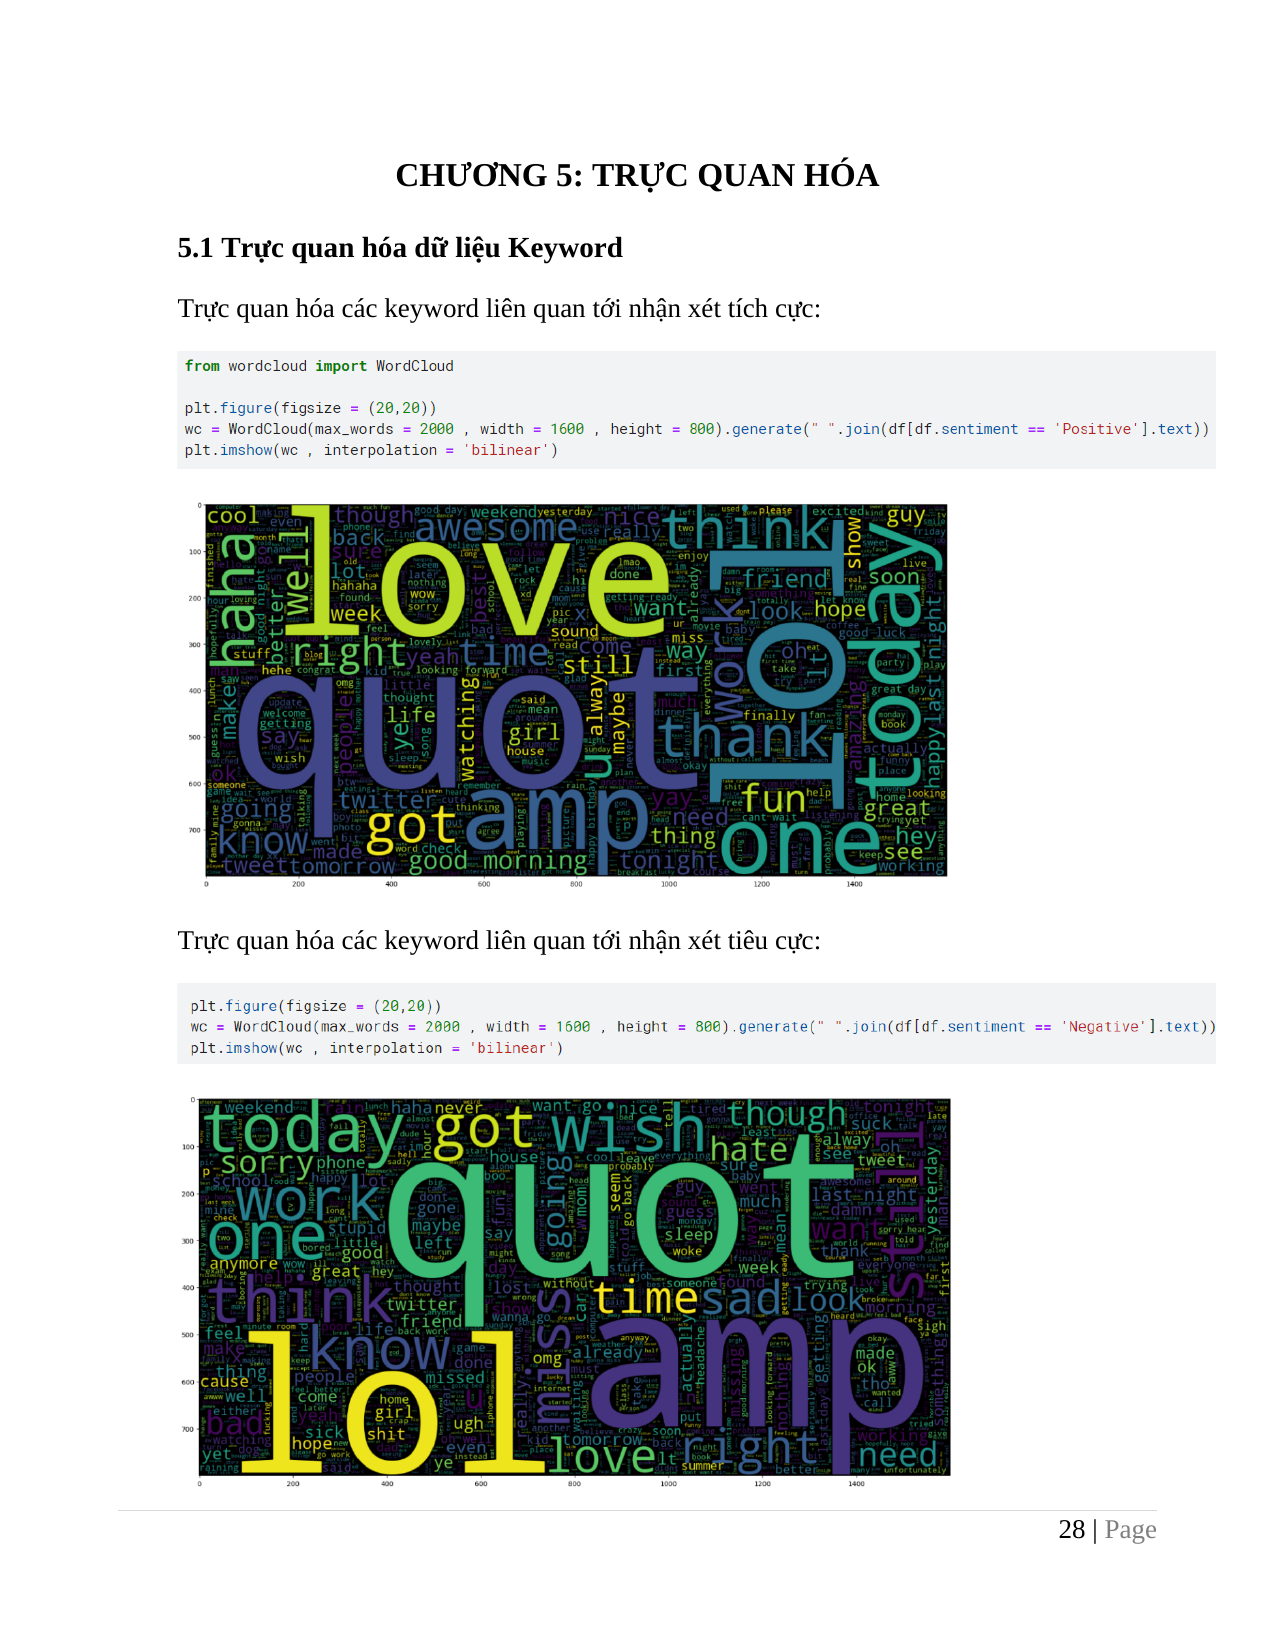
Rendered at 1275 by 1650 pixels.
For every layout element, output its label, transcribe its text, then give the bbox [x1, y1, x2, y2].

text Trực quan hóa các keyword liên quan tới nhận xét tích cực: [118, 293, 1157, 324]
subtitle CHƯƠNG 5: TRỰC QUAN HÓA [118, 156, 1157, 194]
text Trực quan hóa các keyword liên quan tới nhận xét tiêu cực: [118, 924, 1157, 956]
picture [177, 983, 1216, 1064]
picture [177, 496, 957, 897]
picture [177, 351, 1216, 469]
subtitle 5.1 Trực quan hóa dữ liệu Keyword [118, 230, 1157, 263]
picture [177, 1092, 961, 1491]
